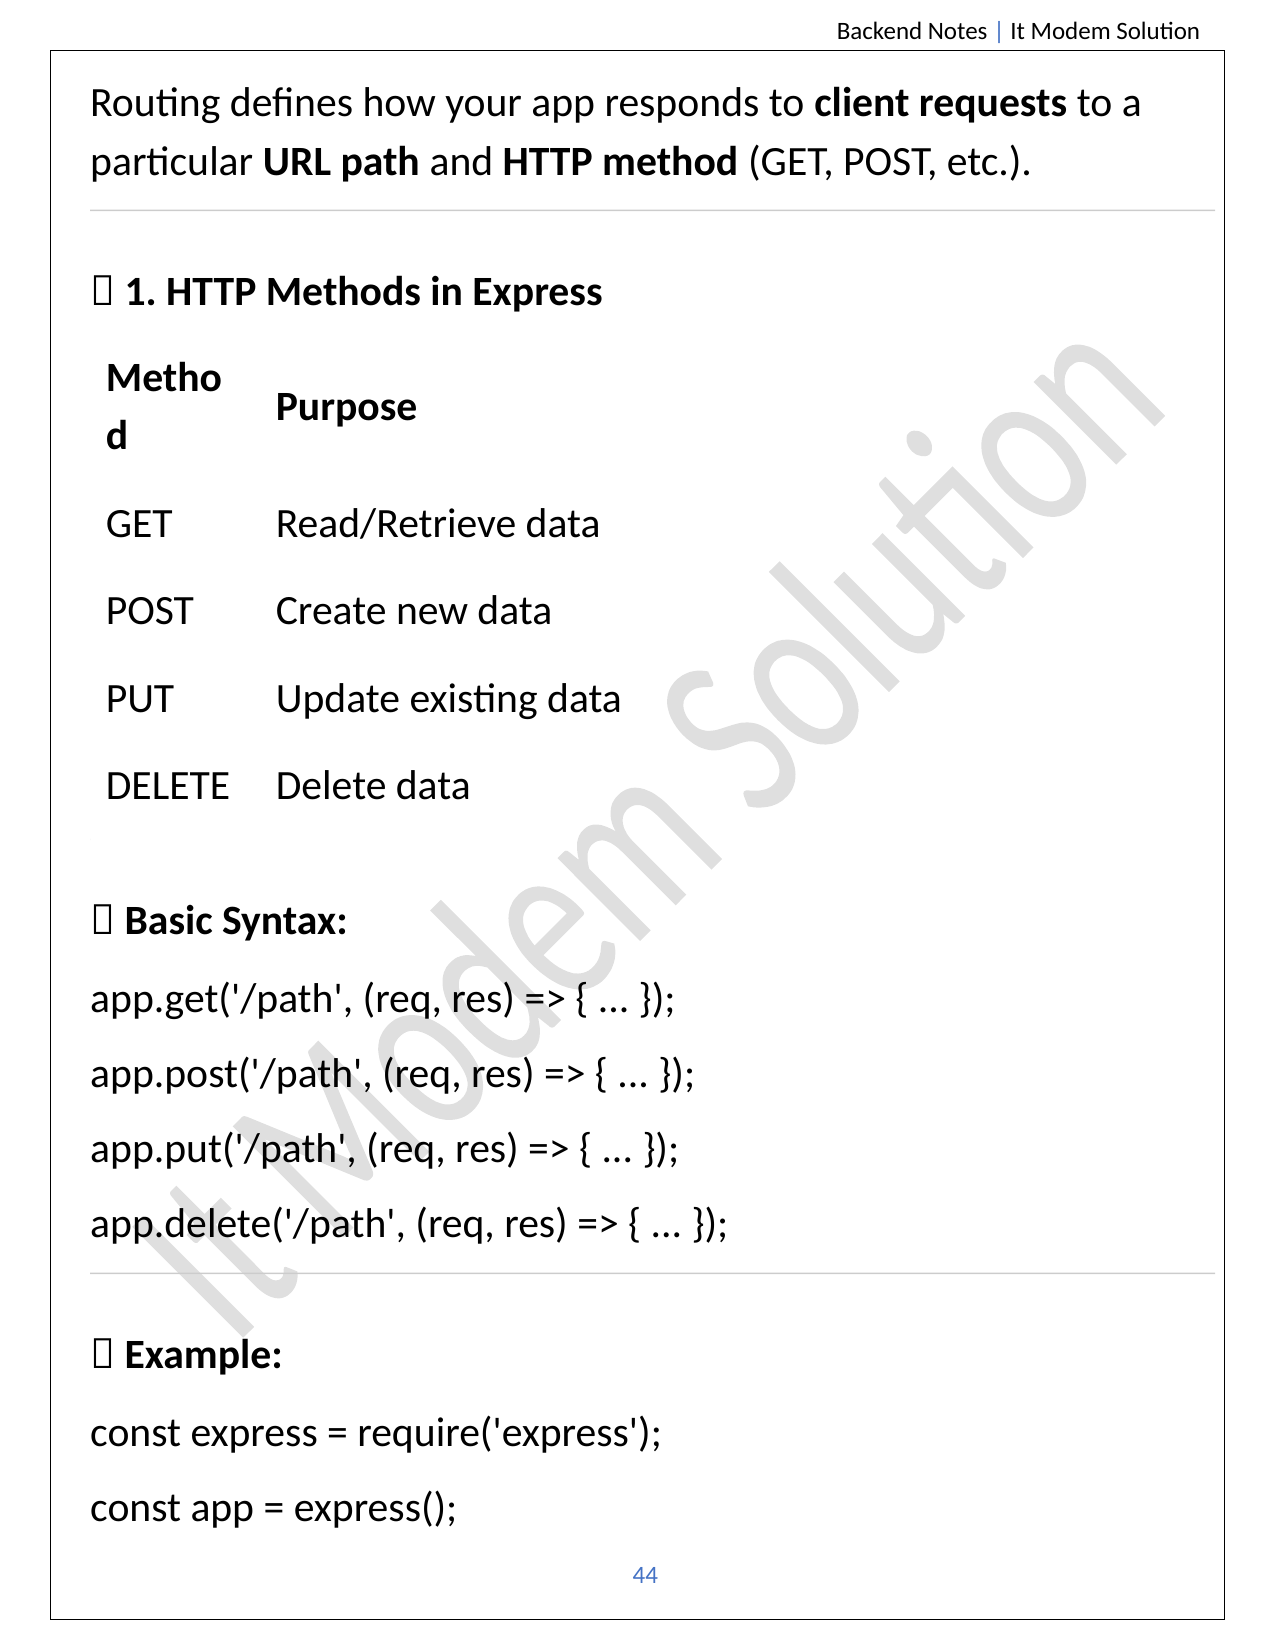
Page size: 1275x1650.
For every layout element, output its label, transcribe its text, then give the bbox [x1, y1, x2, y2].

table_cell POST [90, 576, 260, 664]
text const express = require('express'); [90, 1406, 1200, 1457]
table_header Purpose [260, 343, 638, 489]
text const app = express(); [90, 1481, 1200, 1532]
text app.post('/path', (req, res) => { ... }); [90, 1047, 1200, 1098]
table_cell Read/Retrieve data [260, 489, 638, 576]
text app.put('/path', (req, res) => { ... }); [90, 1122, 1200, 1173]
table_cell Update existing data [260, 664, 638, 751]
text 🔹 Basic Syntax: [90, 890, 1200, 947]
table_cell DELETE [90, 751, 260, 838]
text app.get('/path', (req, res) => { ... }); [90, 972, 1200, 1023]
text Routing defines how your app responds to client requests to a particular URL path and HTTP method (GET, POST, etc.). [90, 76, 1200, 185]
table_cell Create new data [260, 576, 638, 664]
table_cell PUT [90, 664, 260, 751]
text app.delete('/path', (req, res) => { ... }); [90, 1197, 1200, 1248]
text ✅ 1. HTTP Methods in Express [90, 261, 1200, 318]
table_header Method [90, 343, 260, 489]
table_cell GET [90, 489, 260, 576]
table_cell Delete data [260, 751, 638, 838]
text ✅ Example: [90, 1324, 1200, 1381]
